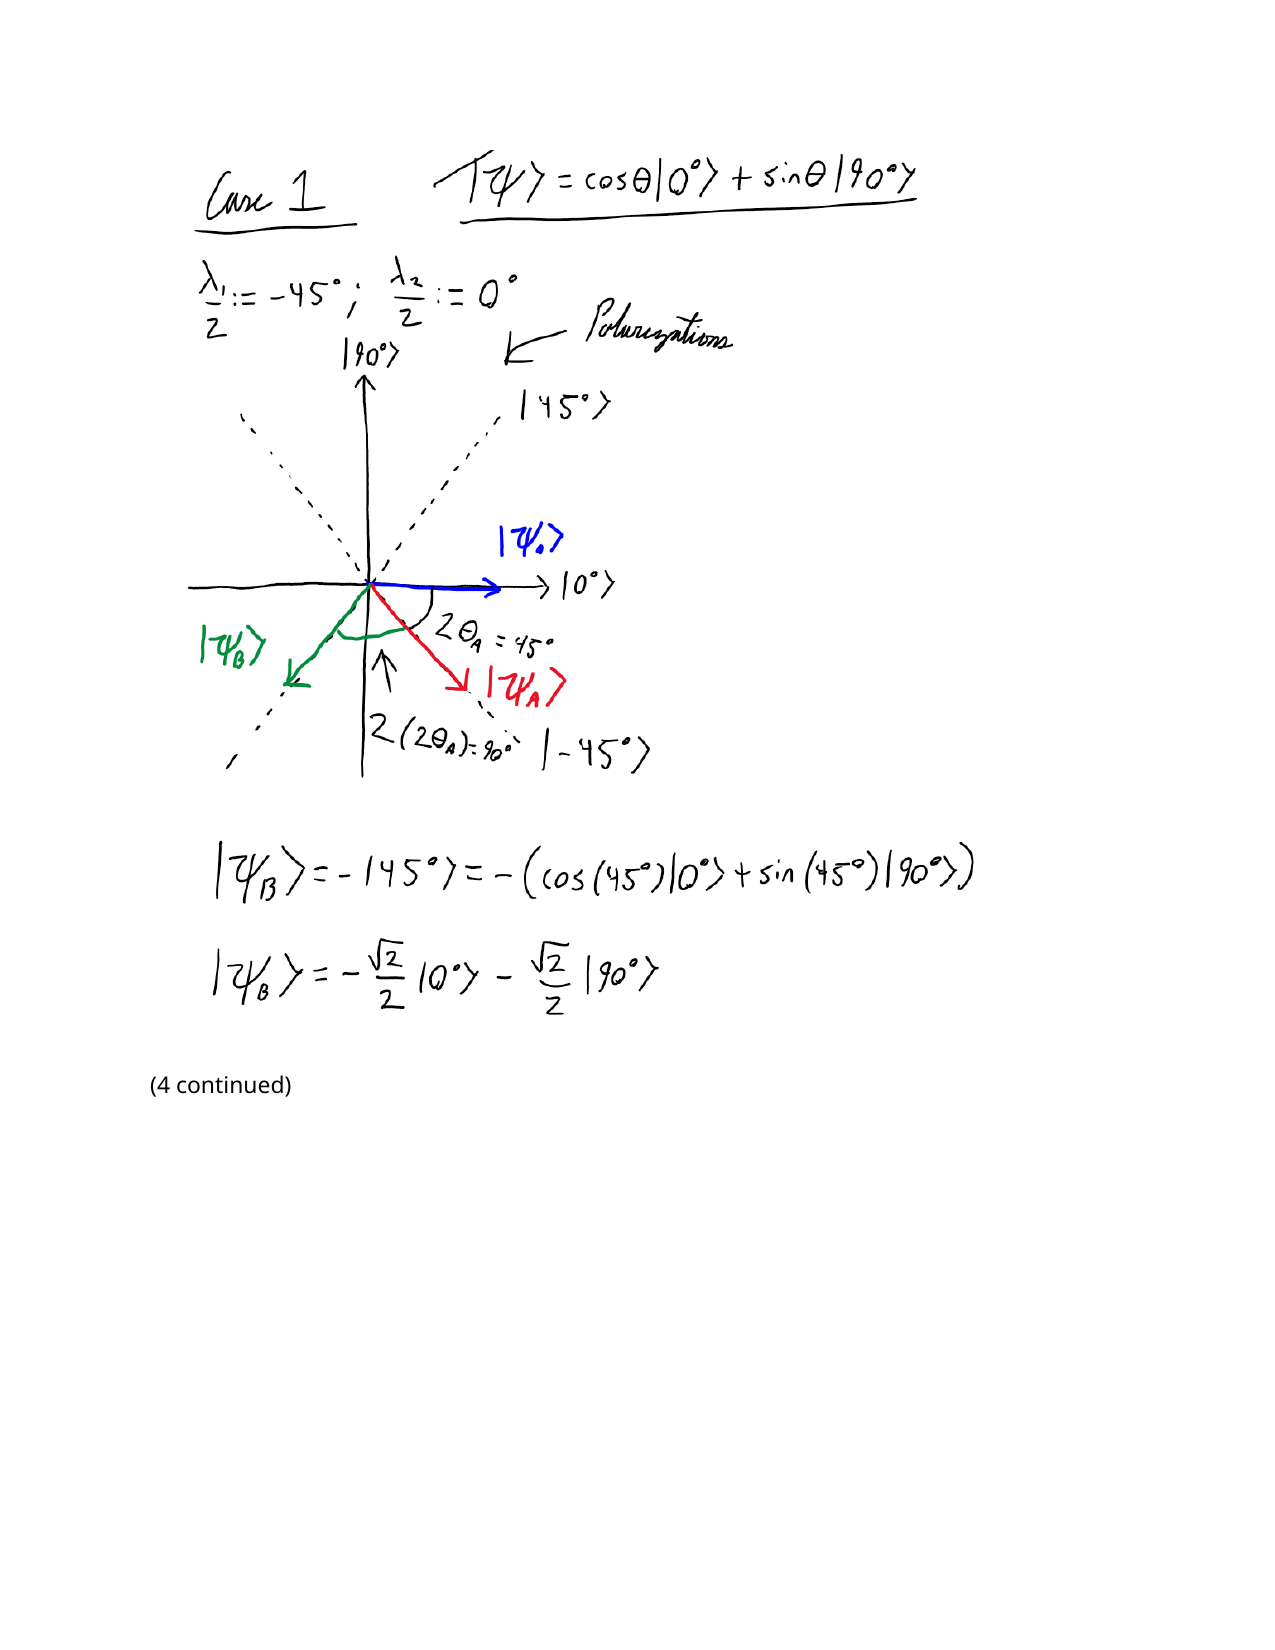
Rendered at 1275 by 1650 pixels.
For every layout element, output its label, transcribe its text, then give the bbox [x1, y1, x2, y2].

picture [150, 150, 1125, 1038]
text (4 continued) [150, 1069, 1125, 1100]
